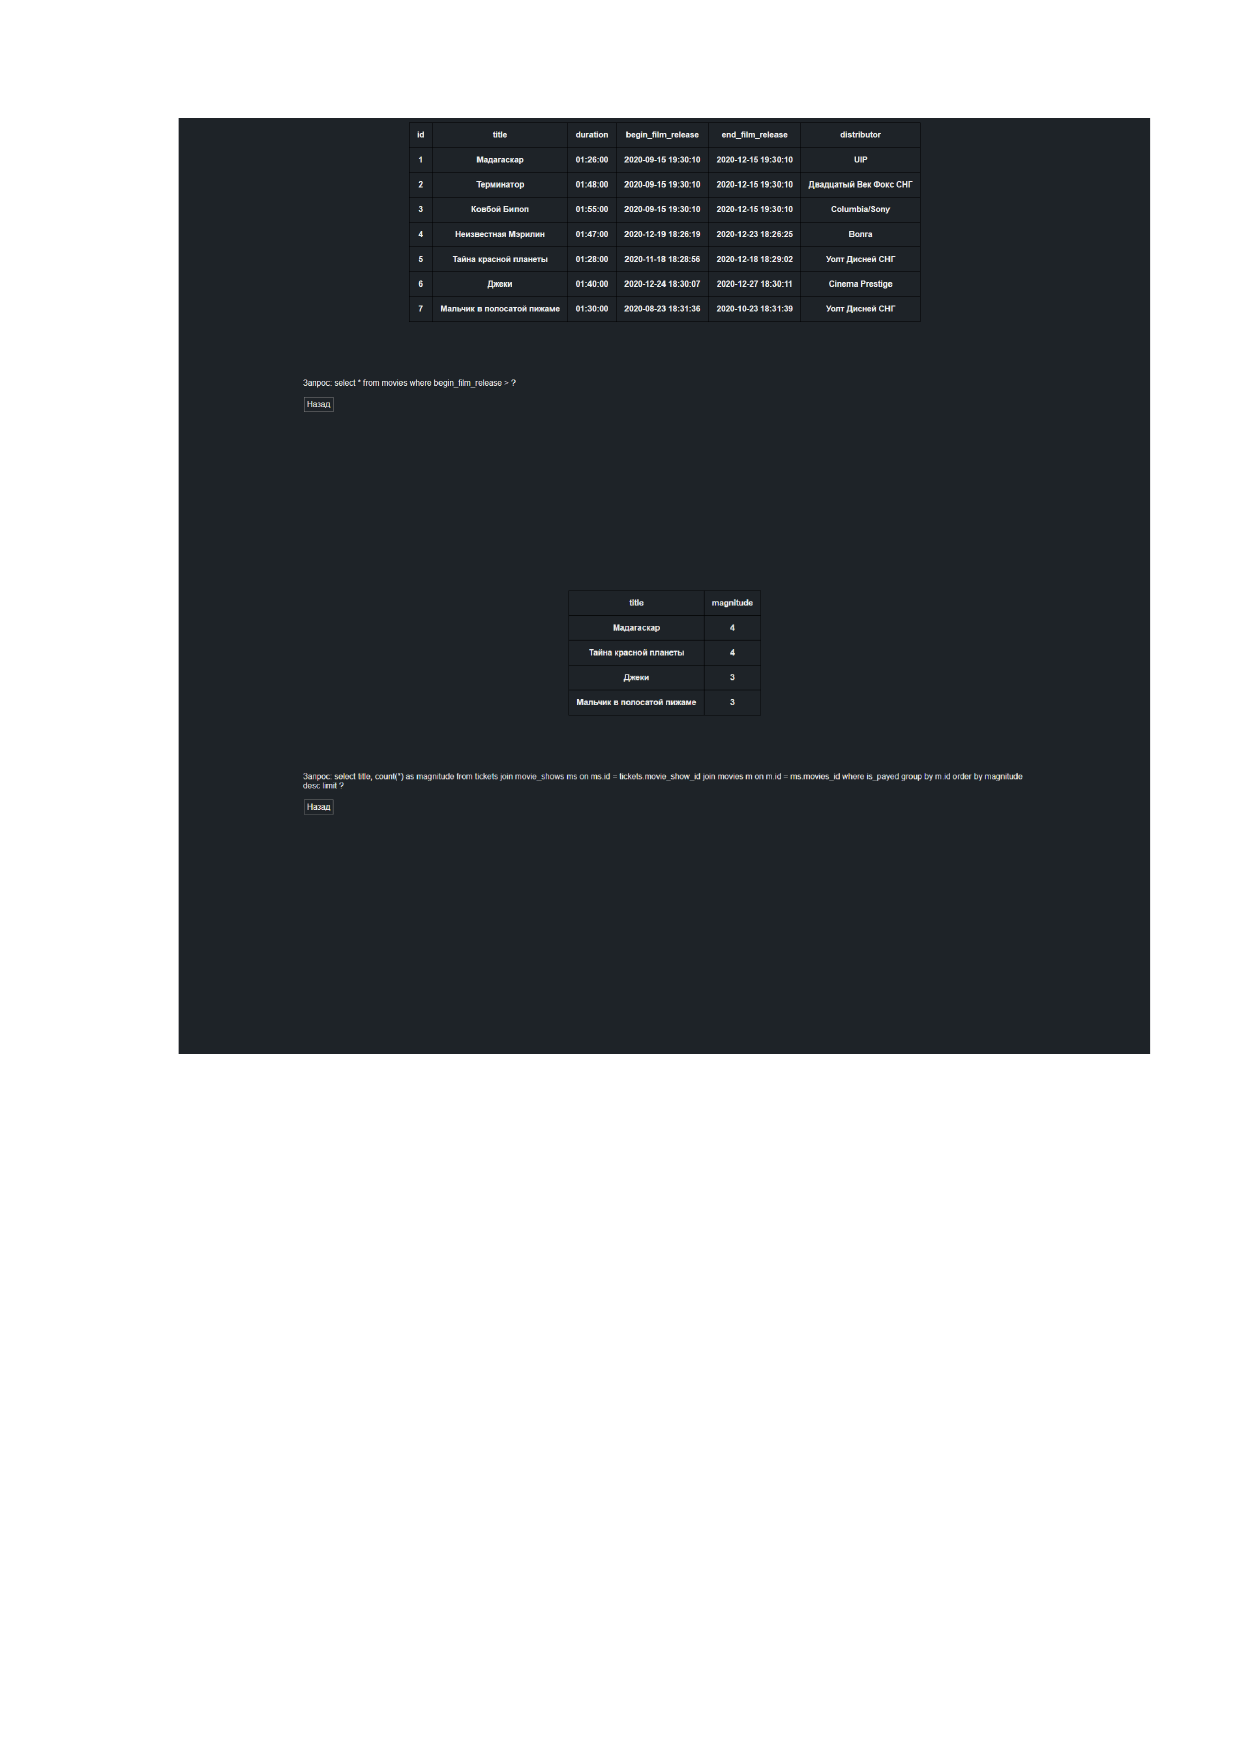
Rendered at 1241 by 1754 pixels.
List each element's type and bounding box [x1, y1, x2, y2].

picture [178, 118, 1151, 1054]
